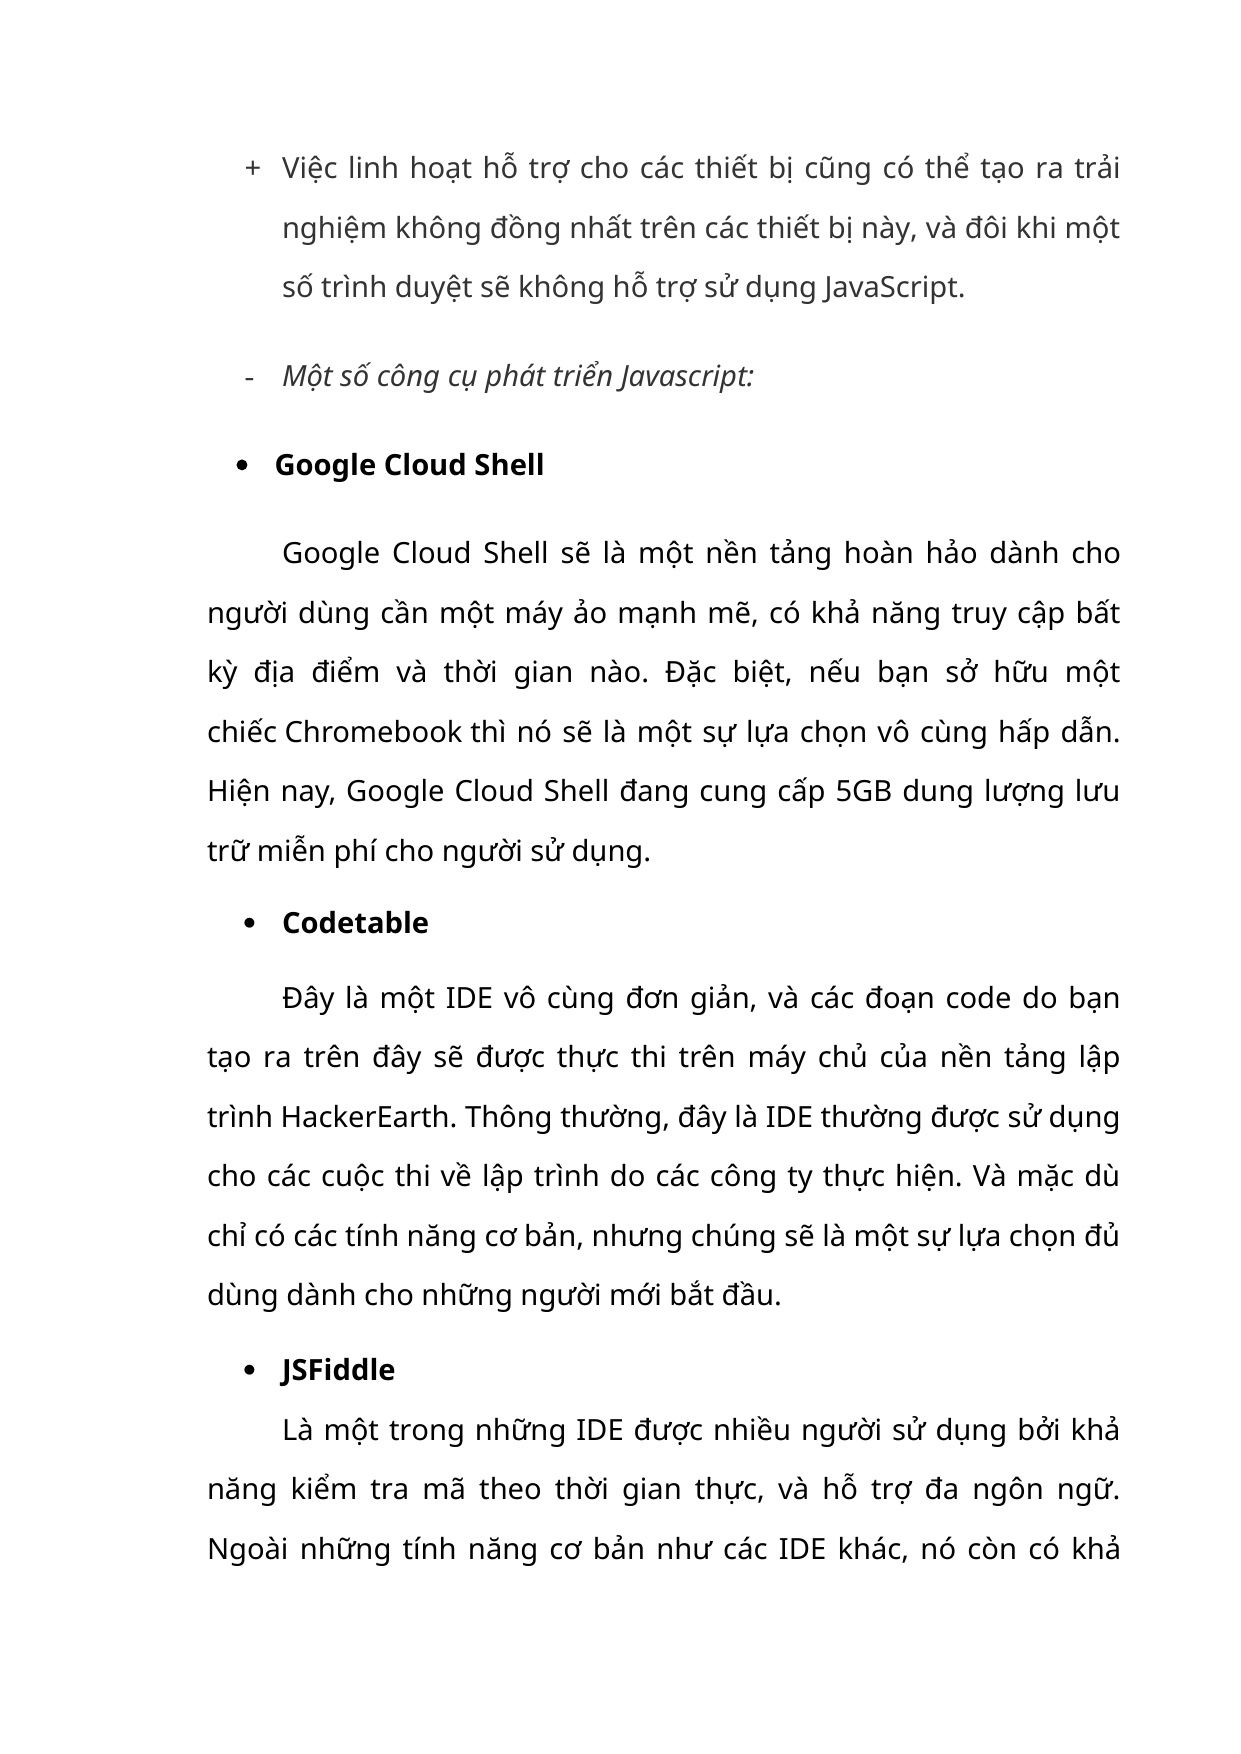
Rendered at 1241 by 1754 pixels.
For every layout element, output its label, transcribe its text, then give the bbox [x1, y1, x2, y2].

text Đây là một IDE vô cùng đơn giản, và các đoạn code do bạn tạo ra trên đây sẽ được thực thi trên máy chủ của nền tảng lập trình HackerEarth. Thông thường, đây là IDE thường được sử dụng cho các cuộc thi về lập trình do các công ty thực hiện. Và mặc dù chỉ có các tính năng cơ bản, nhưng chúng sẽ là một sự lựa chọn đủ dùng dành cho những người mới bắt đầu. [207, 977, 1122, 1314]
list Một số công cụ phát triển Javascript: [244, 355, 1122, 395]
list Codetable [244, 902, 1122, 942]
list JSFiddle [244, 1349, 1122, 1389]
text Google Cloud Shell sẽ là một nền tảng hoàn hảo dành cho người dùng cần một máy ảo mạnh mẽ, có khả năng truy cập bất kỳ địa điểm và thời gian nào. Đặc biệt, nếu bạn sở hữu một chiếc Chromebook thì nó sẽ là một sự lựa chọn vô cùng hấp dẫn. Hiện nay, Google Cloud Shell đang cung cấp 5GB dung lượng lưu trữ miễn phí cho người sử dụng. [207, 533, 1122, 870]
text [207, 1409, 1122, 1568]
list Google Cloud Shell [237, 444, 1122, 484]
list Việc linh hoạt hỗ trợ cho các thiết bị cũng có thể tạo ra trải nghiệm không đồng nhất trên các thiết bị này, và đôi khi một số trình duyệt sẽ không hỗ trợ sử dụng JavaScript. [244, 148, 1122, 306]
